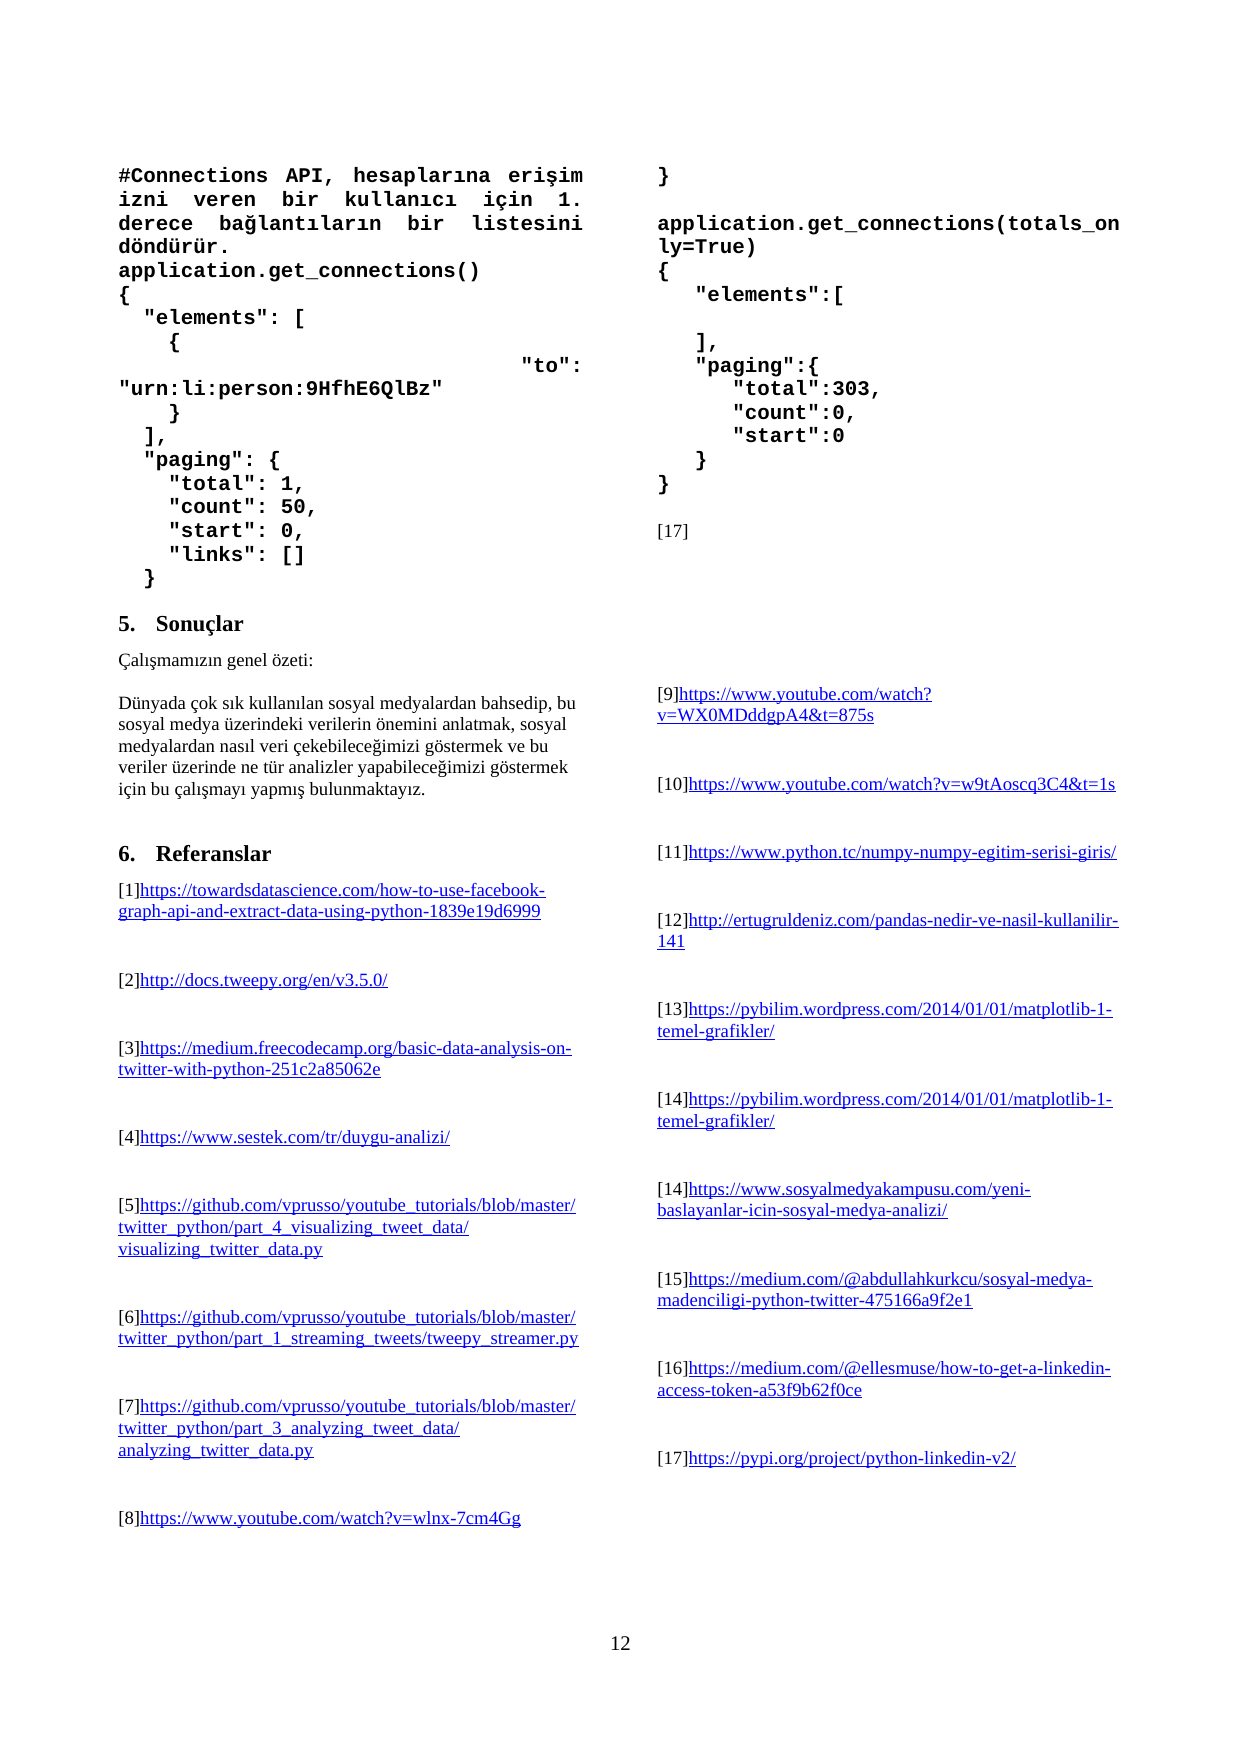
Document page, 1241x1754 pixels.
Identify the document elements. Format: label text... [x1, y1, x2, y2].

text application.get_connections() [118, 260, 583, 284]
text [4]https://www.sestek.com/tr/duygu-analizi/ [118, 1126, 583, 1148]
text { [657, 260, 1122, 284]
text { [118, 331, 583, 354]
text [15]https://medium.com/@abdullahkurkcu/sosyal-medya-madenciligi-python-twitter-475166a9f2e1 [657, 1267, 1122, 1311]
text [17]https://pypi.org/project/python-linkedin-v2/ [657, 1447, 1122, 1468]
text "total":303, [657, 378, 1122, 402]
text #Connections API, hesaplarına erişim izni veren bir kullanıcı için 1. derece bağlantıların bir listesini döndürür. [118, 165, 583, 260]
text [13]https://pybilim.wordpress.com/2014/01/01/matplotlib-1-temel-grafikler/ [657, 998, 1122, 1041]
text "total": 1, [118, 473, 583, 496]
text } [657, 473, 1122, 496]
text "start":0 [657, 426, 1122, 449]
text ], [657, 331, 1122, 354]
text "links": [] [118, 544, 583, 567]
text } [118, 567, 583, 591]
text [14]https://www.sosyalmedyakampusu.com/yeni-baslayanlar-icin-sosyal-medya-analizi/ [657, 1178, 1122, 1221]
text [17] [657, 520, 1122, 542]
text "to": "urn:li:person:9HfhE6QlBz" [118, 354, 583, 402]
text } [657, 165, 1122, 189]
text "paging":{ [657, 354, 1122, 378]
text [7]https://github.com/vprusso/youtube_tutorials/blob/master/twitter_python/part_3_analyzing_tweet_data/analyzing_twitter_data.py [118, 1395, 583, 1460]
text application.get_connections(totals_only=True) [657, 213, 1122, 260]
text "elements": [ [118, 307, 583, 331]
text "start": 0, [118, 520, 583, 544]
text [11]https://www.python.tc/numpy-numpy-egitim-serisi-giris/ [657, 841, 1122, 862]
text { [118, 284, 583, 307]
text "count": 50, [118, 496, 583, 520]
subtitle Sonuçlar [118, 610, 583, 636]
text Çalışmamızın genel özeti: [118, 649, 583, 670]
text [3]https://medium.freecodecamp.org/basic-data-analysis-on-twitter-with-python-251c2a85062e [118, 1037, 583, 1080]
text [6]https://github.com/vprusso/youtube_tutorials/blob/master/twitter_python/part_1_streaming_tweets/tweepy_streamer.py [118, 1306, 583, 1349]
text Dünyada çok sık kullanılan sosyal medyalardan bahsedip, bu sosyal medya üzerindeki verilerin önemini anlatmak, sosyal medyalardan nasıl veri çekebileceğimizi göstermek ve bu veriler üzerinde ne tür analizler yapabileceğimizi göstermek için bu çalışmayı yapmış bulunmaktayız. [118, 692, 583, 799]
text [1]https://towardsdatascience.com/how-to-use-facebook-graph-api-and-extract-data-using-python-1839e19d6999 [118, 879, 583, 922]
text "elements":[ [657, 284, 1122, 307]
text [8]https://www.youtube.com/watch?v=wlnx-7cm4Gg [118, 1507, 583, 1528]
text [10]https://www.youtube.com/watch?v=w9tAoscq3C4&t=1s [657, 772, 1122, 794]
text [16]https://medium.com/@ellesmuse/how-to-get-a-linkedin-access-token-a53f9b62f0ce [657, 1357, 1122, 1400]
text [12]http://ertugruldeniz.com/pandas-nedir-ve-nasil-kullanilir-141 [657, 909, 1122, 952]
text "paging": { [118, 449, 583, 473]
text [9]https://www.youtube.com/watch?v=WX0MDddgpA4&t=875s [657, 683, 1122, 726]
text } [657, 449, 1122, 473]
text ], [118, 426, 583, 449]
text } [118, 402, 583, 426]
text [5]https://github.com/vprusso/youtube_tutorials/blob/master/twitter_python/part_4_visualizing_tweet_data/visualizing_twitter_data.py [118, 1194, 583, 1259]
subtitle Referanslar [118, 840, 583, 866]
text [14]https://pybilim.wordpress.com/2014/01/01/matplotlib-1-temel-grafikler/ [657, 1088, 1122, 1131]
text "count":0, [657, 402, 1122, 426]
text [2]http://docs.tweepy.org/en/v3.5.0/ [118, 968, 583, 990]
